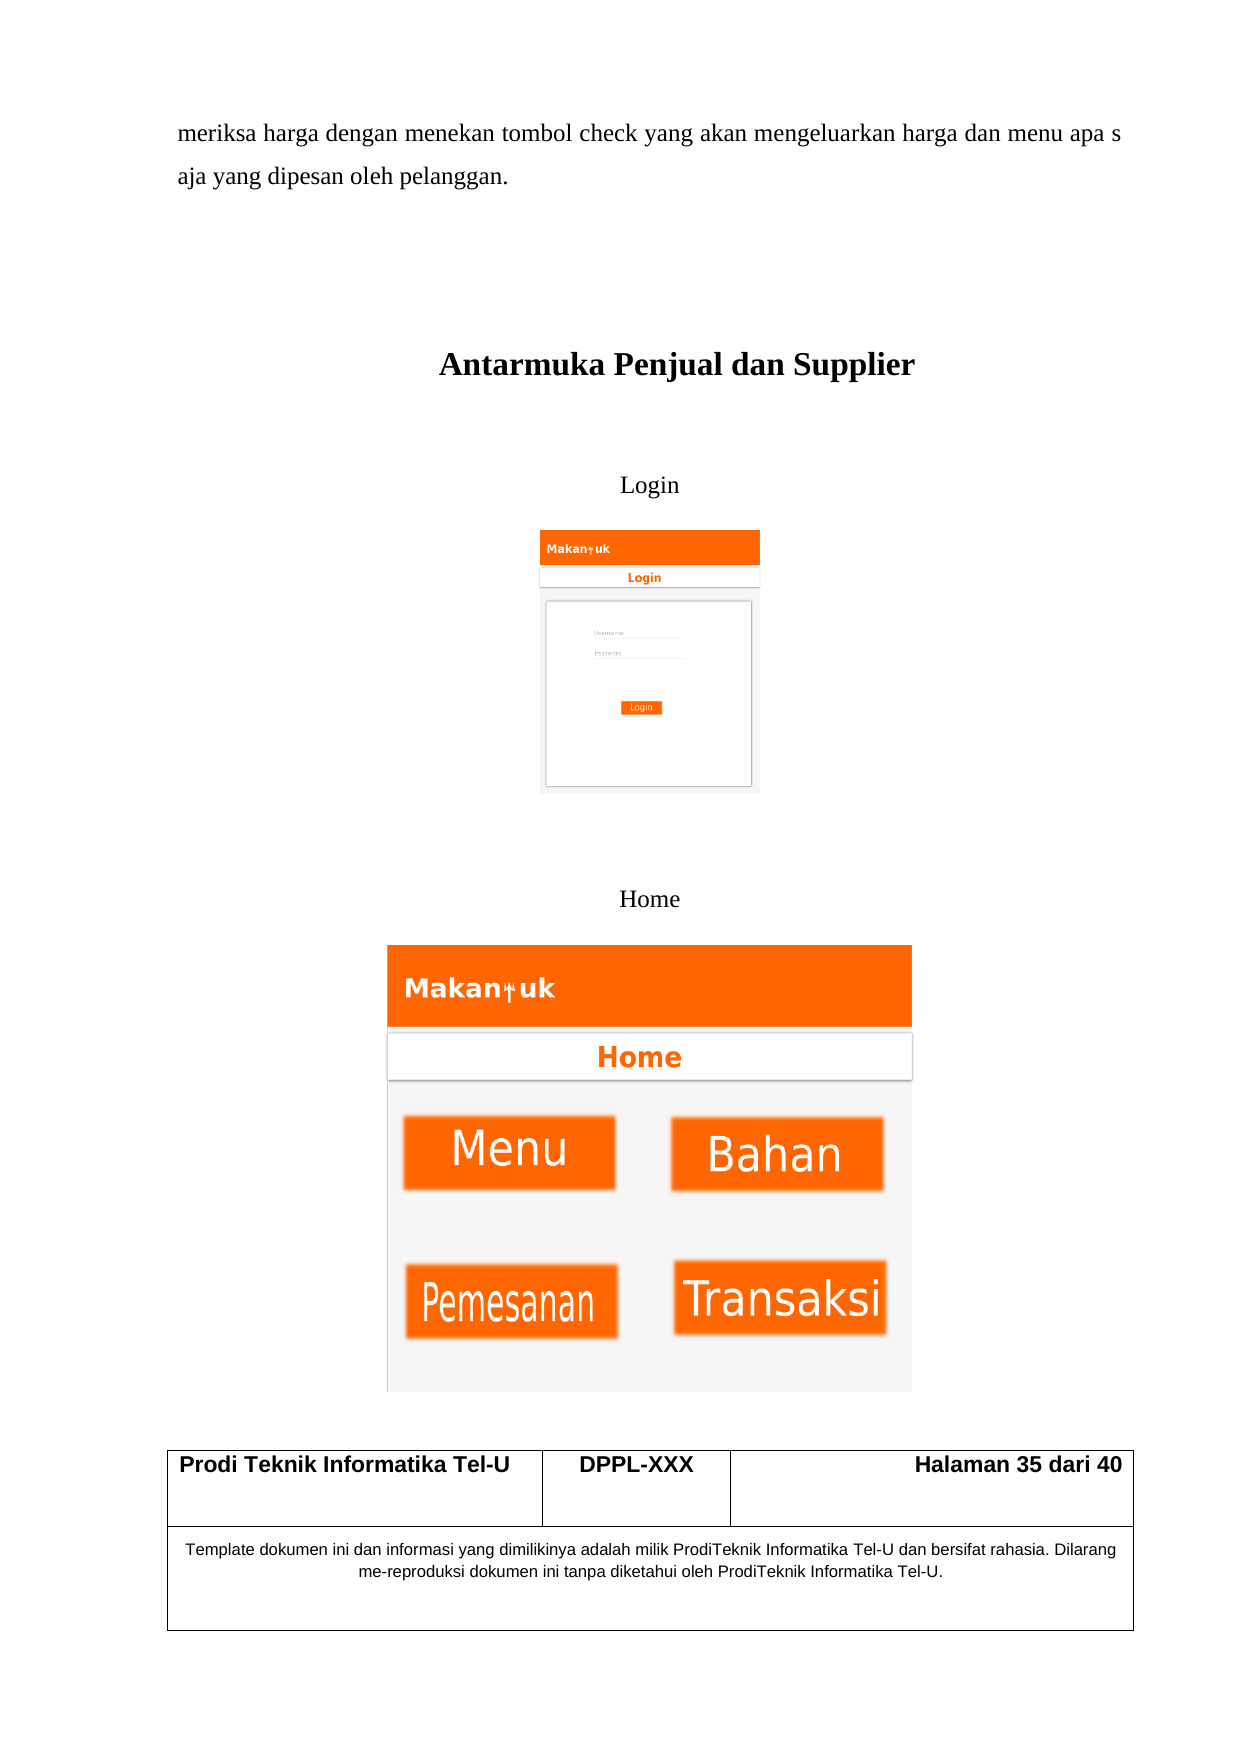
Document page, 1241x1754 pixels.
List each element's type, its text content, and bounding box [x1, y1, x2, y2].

text Home [177, 884, 1122, 913]
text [177, 118, 1122, 190]
list Antarmuka Penjual dan Supplier [232, 344, 1122, 382]
text Login [177, 470, 1122, 499]
picture [538, 530, 761, 794]
picture [385, 945, 915, 1392]
